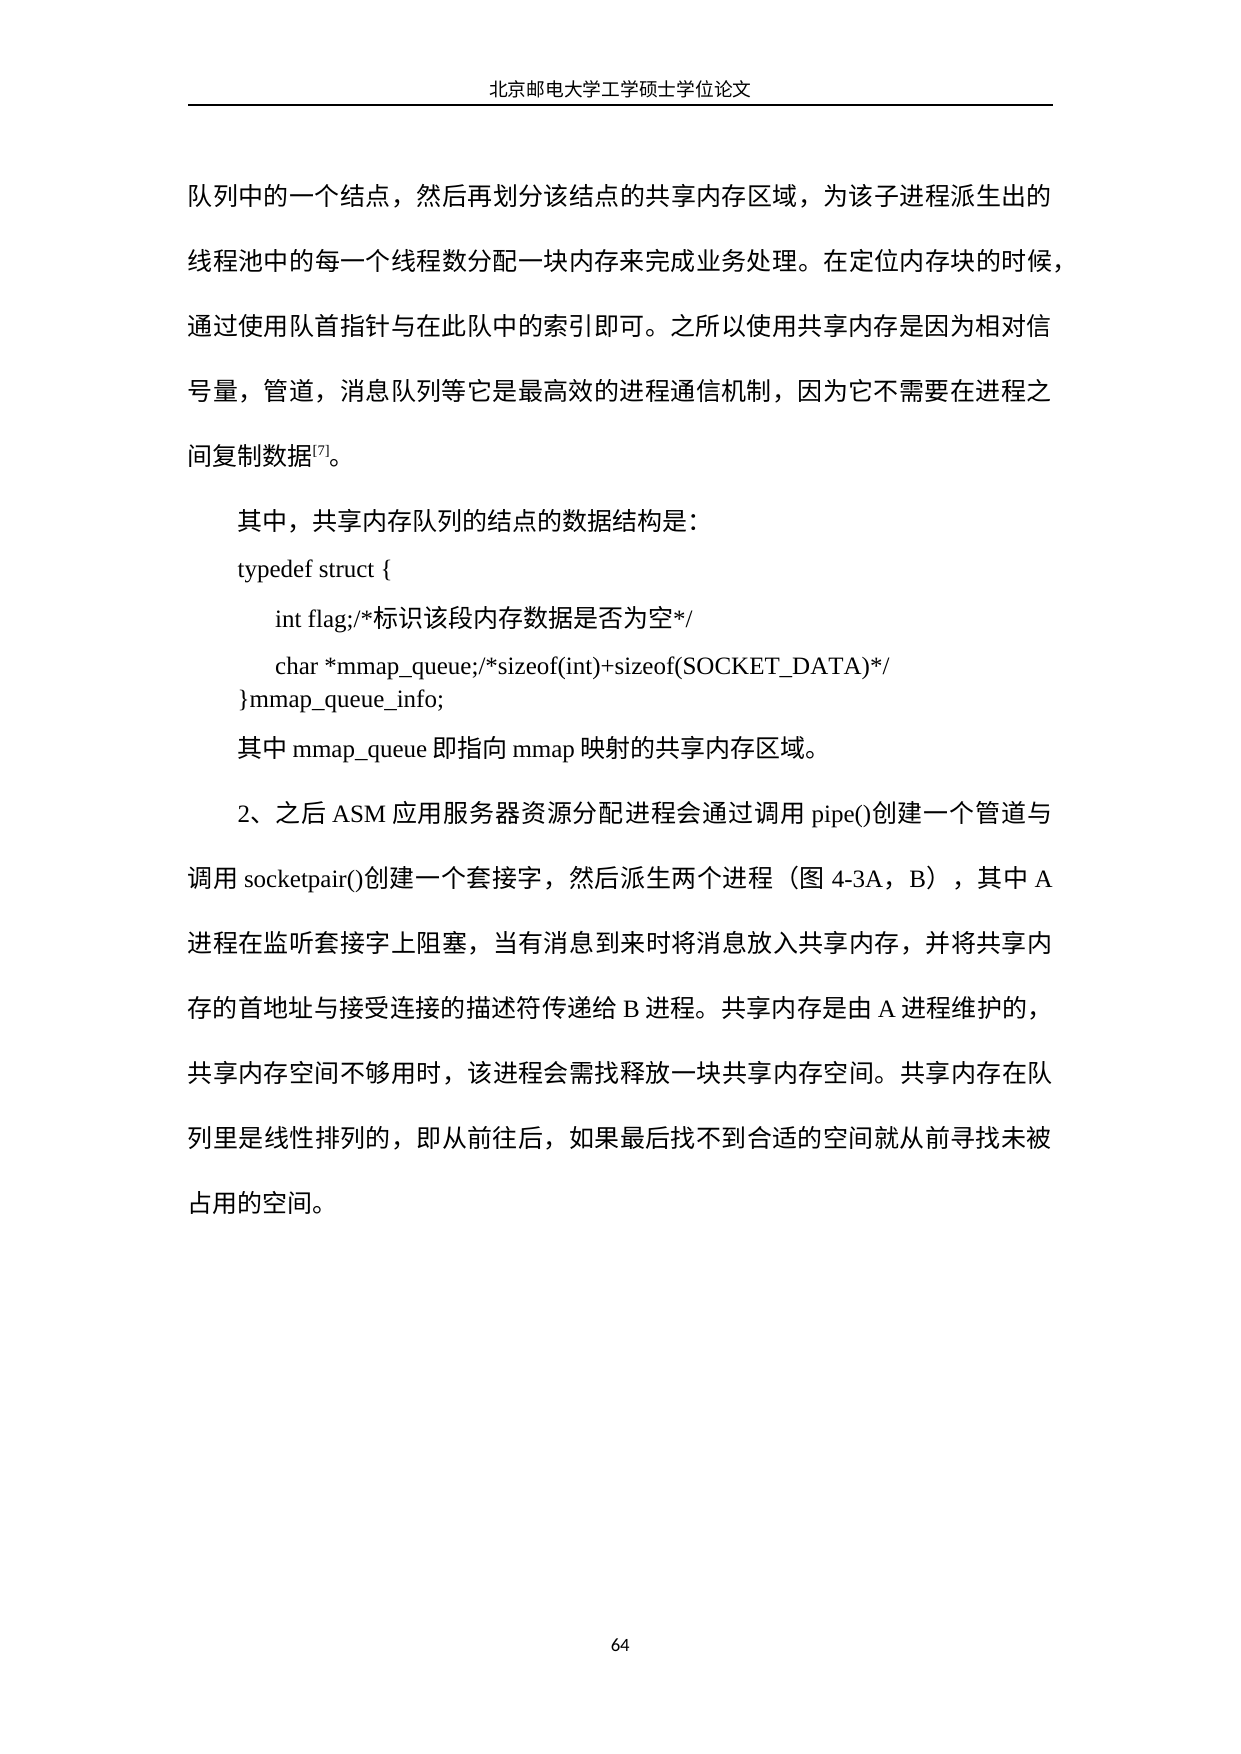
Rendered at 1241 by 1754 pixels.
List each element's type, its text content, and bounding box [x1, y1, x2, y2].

text 其中mmap_queue即指向mmap映射的共享内存区域。 [187, 714, 1053, 779]
list 之后ASM应用服务器资源分配进程会通过调用pipe()创建一个管道与调用socketpair()创建一个套接字，然后派生两个进程（图4-3A，B），其中A进程在监听套接字上阻塞，当有消息到来时将消息放入共享内存，并将共享内存的首地址与接受连接的描述符传递给B进程。共享内存是由A进程维护的，共享内存空间不够用时，该进程会需找释放一块共享内存空间。共享内存在队列里是线性排列的，即从前往后，如果最后找不到合适的空间就从前寻找未被占用的空间。 [187, 779, 1053, 1234]
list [187, 162, 1053, 487]
text 其中，共享内存队列的结点的数据结构是： [187, 487, 1053, 552]
text typedef struct { [187, 552, 1053, 584]
text int flag;/*标识该段内存数据是否为空*/ [187, 584, 1053, 649]
text char *mmap_queue;/*sizeof(int)+sizeof(SOCKET_DATA)*/ [187, 649, 1053, 682]
text }mmap_queue_info; [187, 682, 1053, 714]
